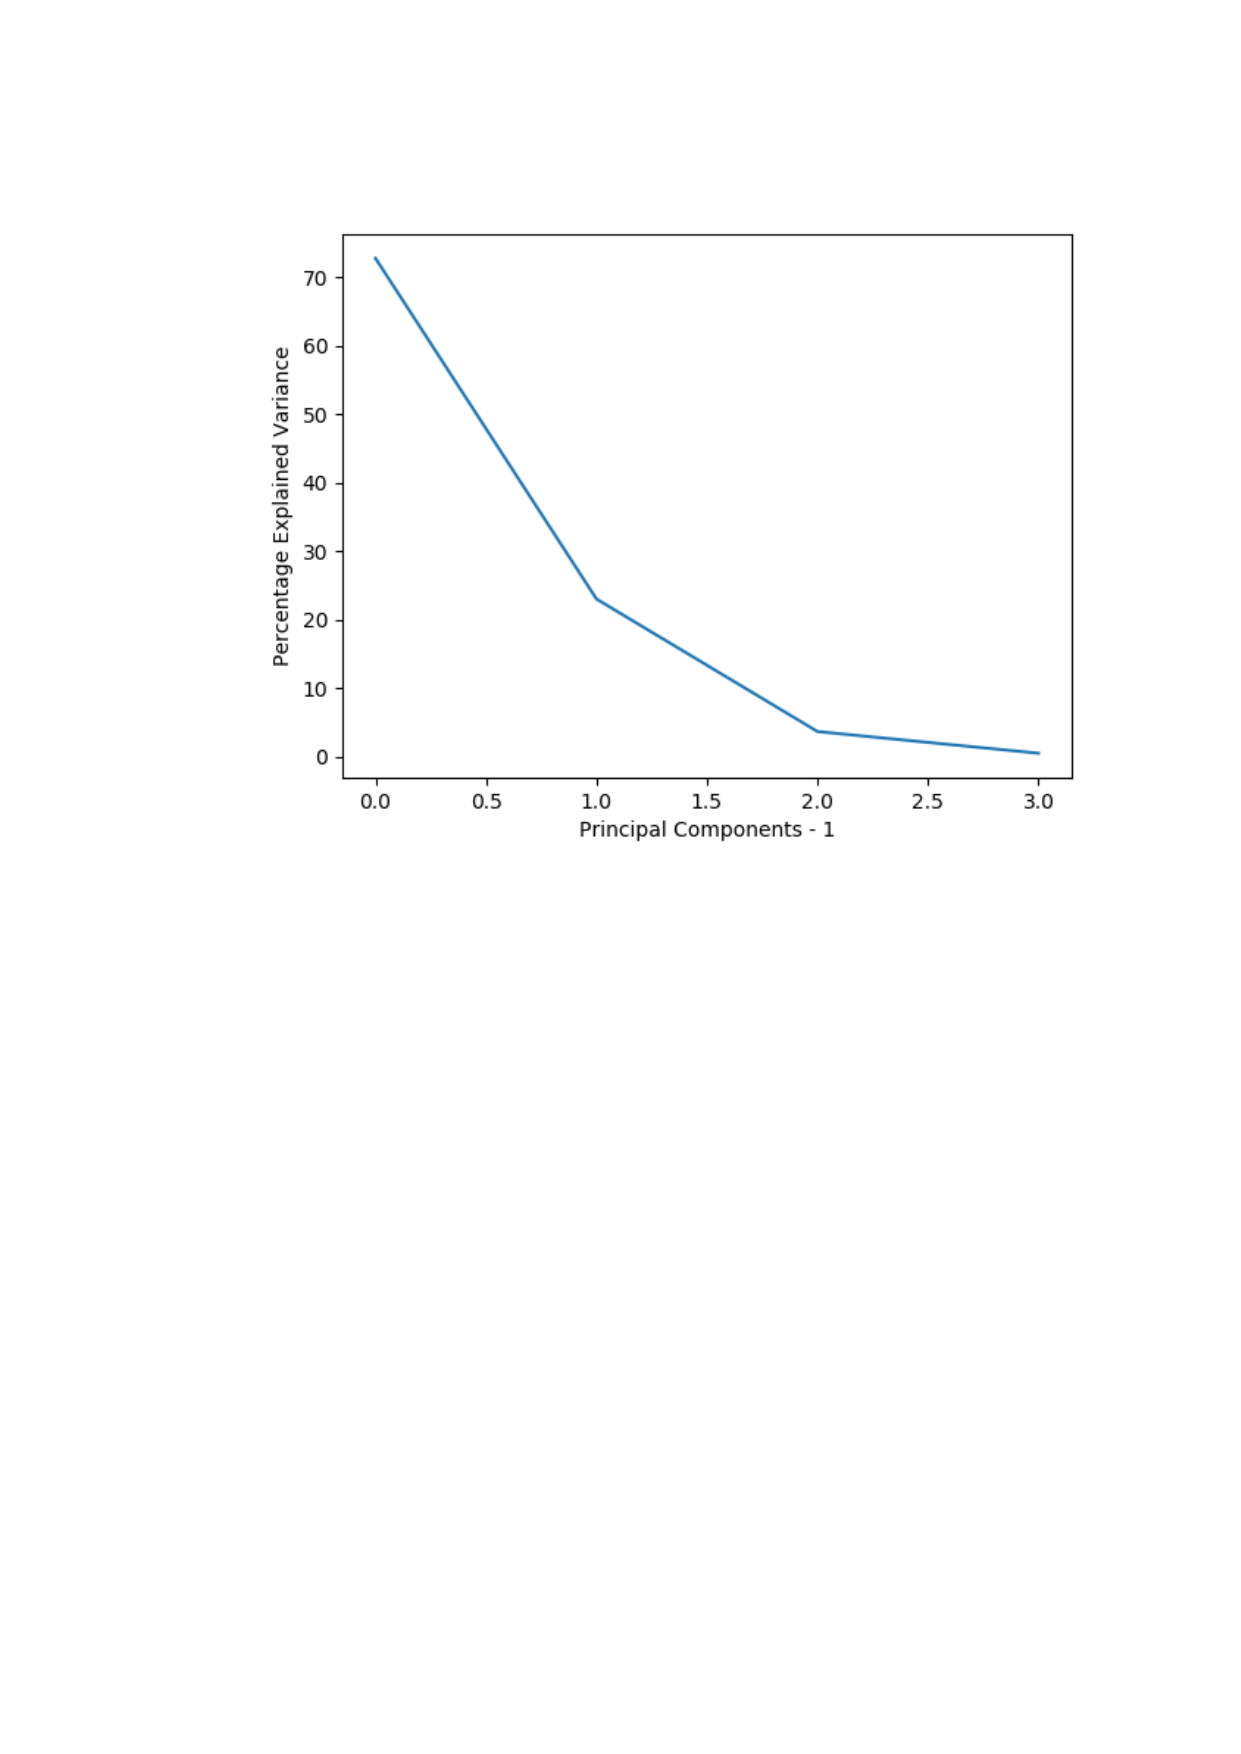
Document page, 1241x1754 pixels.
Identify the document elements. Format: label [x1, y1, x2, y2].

picture [225, 150, 1166, 856]
